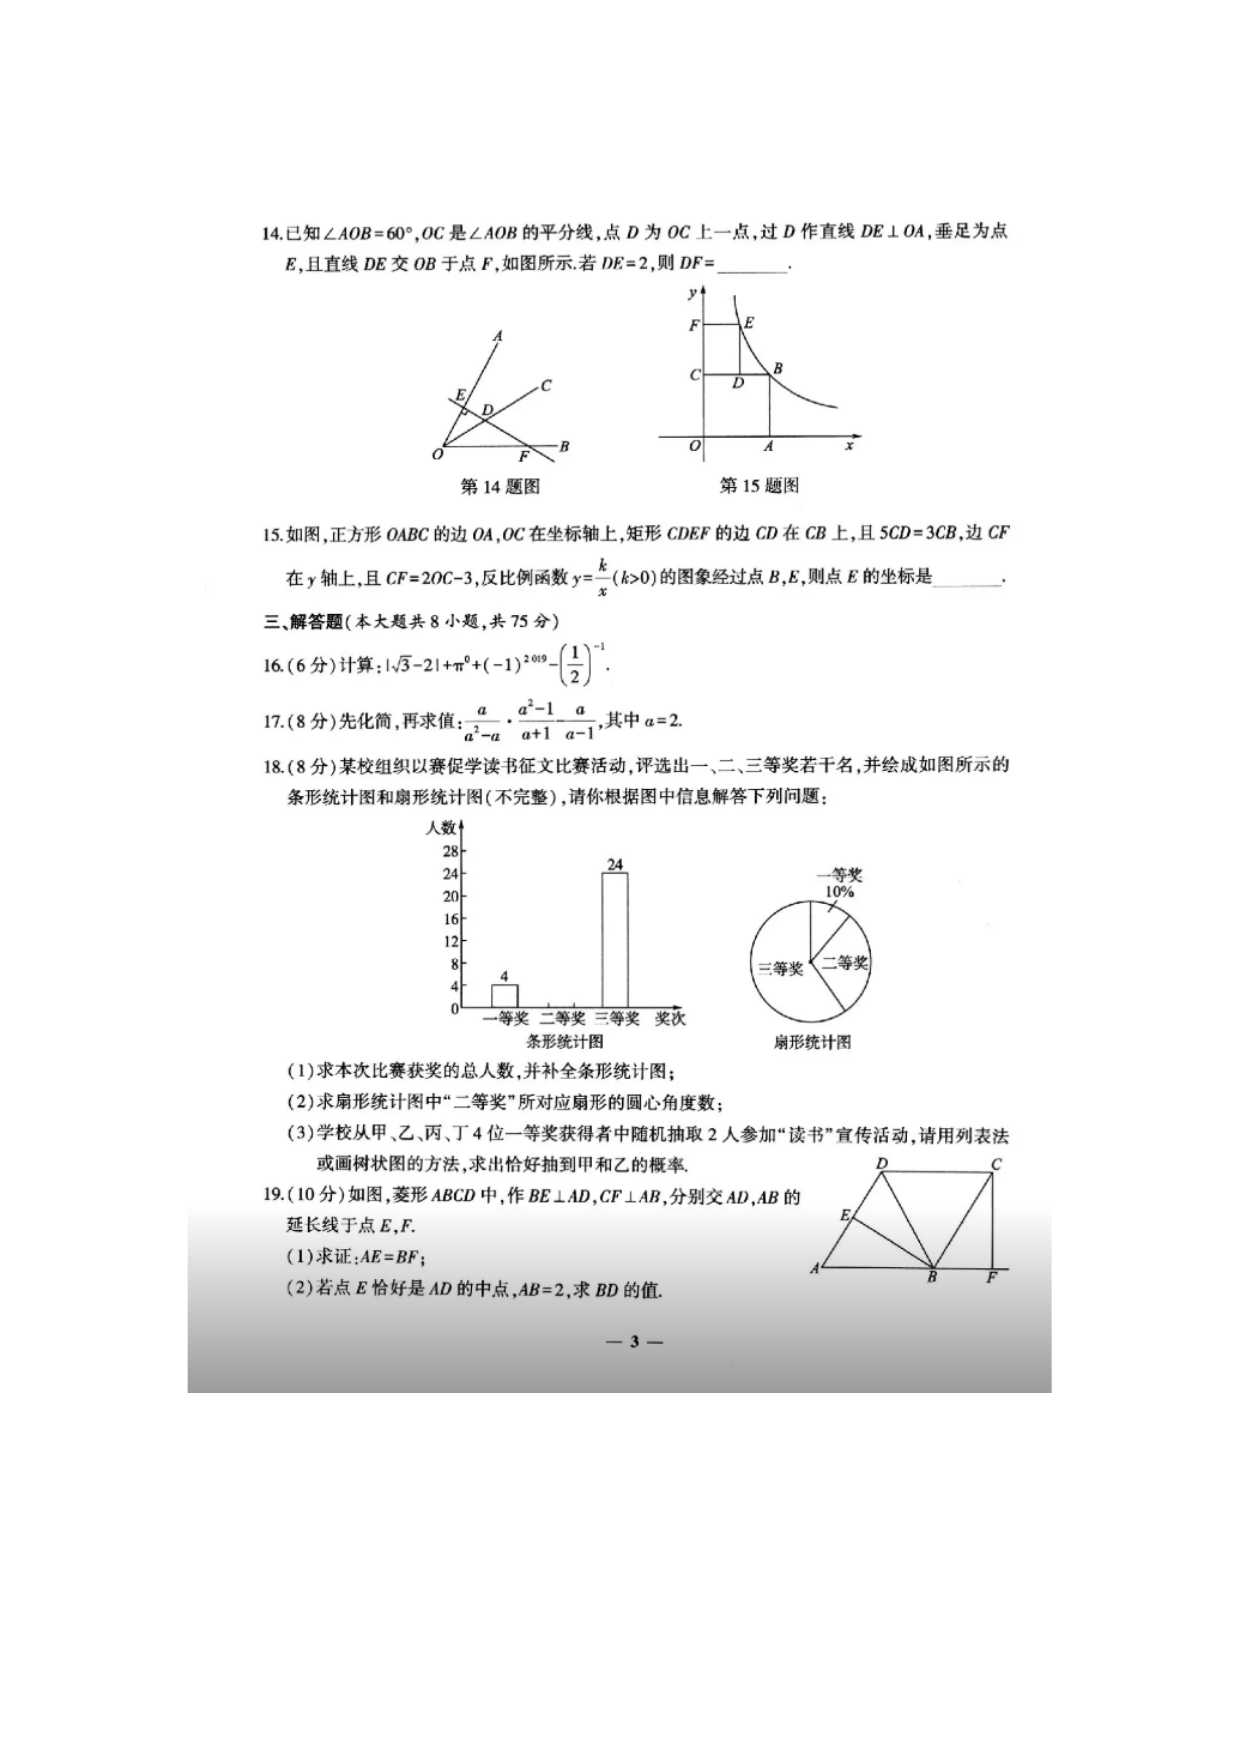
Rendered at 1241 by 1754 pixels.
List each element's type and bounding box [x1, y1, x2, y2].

picture [187, 162, 1052, 1393]
